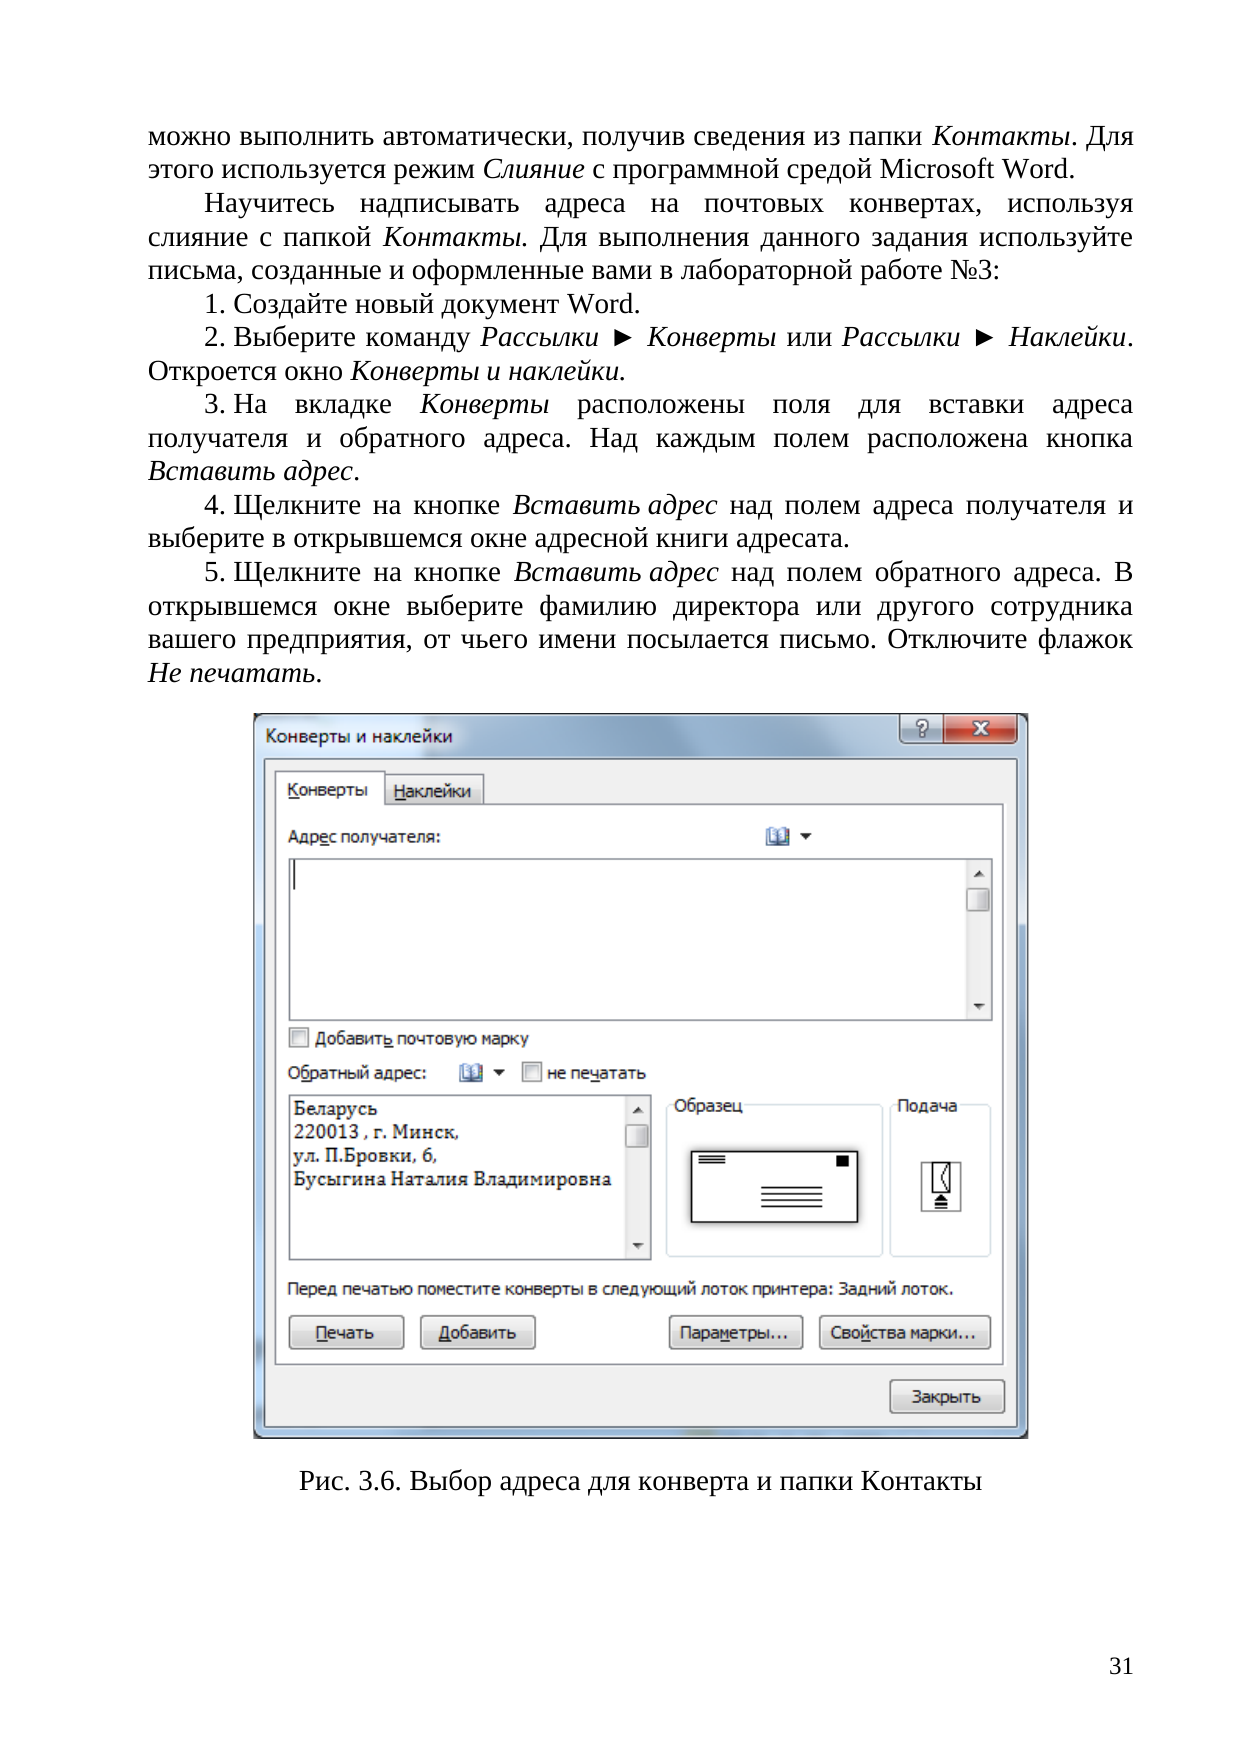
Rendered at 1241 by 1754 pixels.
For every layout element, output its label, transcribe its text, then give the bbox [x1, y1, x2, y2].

list На вкладке Конверты расположены поля для вставки адреса получателя и обратного адреса. Над каждым полем расположена кнопка Вставить адрес. [148, 386, 1134, 487]
text Рис. 3.6. Выбор адреса для конверта и папки Контакты [148, 1463, 1134, 1497]
text Научитесь надписывать адреса на почтовых конвертах, используя слияние с папкой Контакты. Для выполнения данного задания используйте письма, созданные и оформленные вами в лабораторной работе №3: [148, 185, 1134, 286]
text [148, 118, 1134, 185]
picture [253, 713, 1029, 1439]
list Щелкните на кнопке Вставить адрес над полем обратного адреса. В открывшемся окне выберите фамилию директора или другого сотрудника вашего предприятия, от чьего имени посылается письмо. Отключите флажок Не печатать. [148, 554, 1134, 688]
list Создайте новый документ Word. [148, 286, 1134, 319]
list Щелкните на кнопке Вставить адрес над полем адреса получателя и выберите в открывшемся окне адресной книги адресата. [148, 487, 1134, 554]
list Выберите команду Рассылки ► Конверты или Рассылки ► Наклейки. Откроется окно Конверты и наклейки. [148, 319, 1134, 386]
